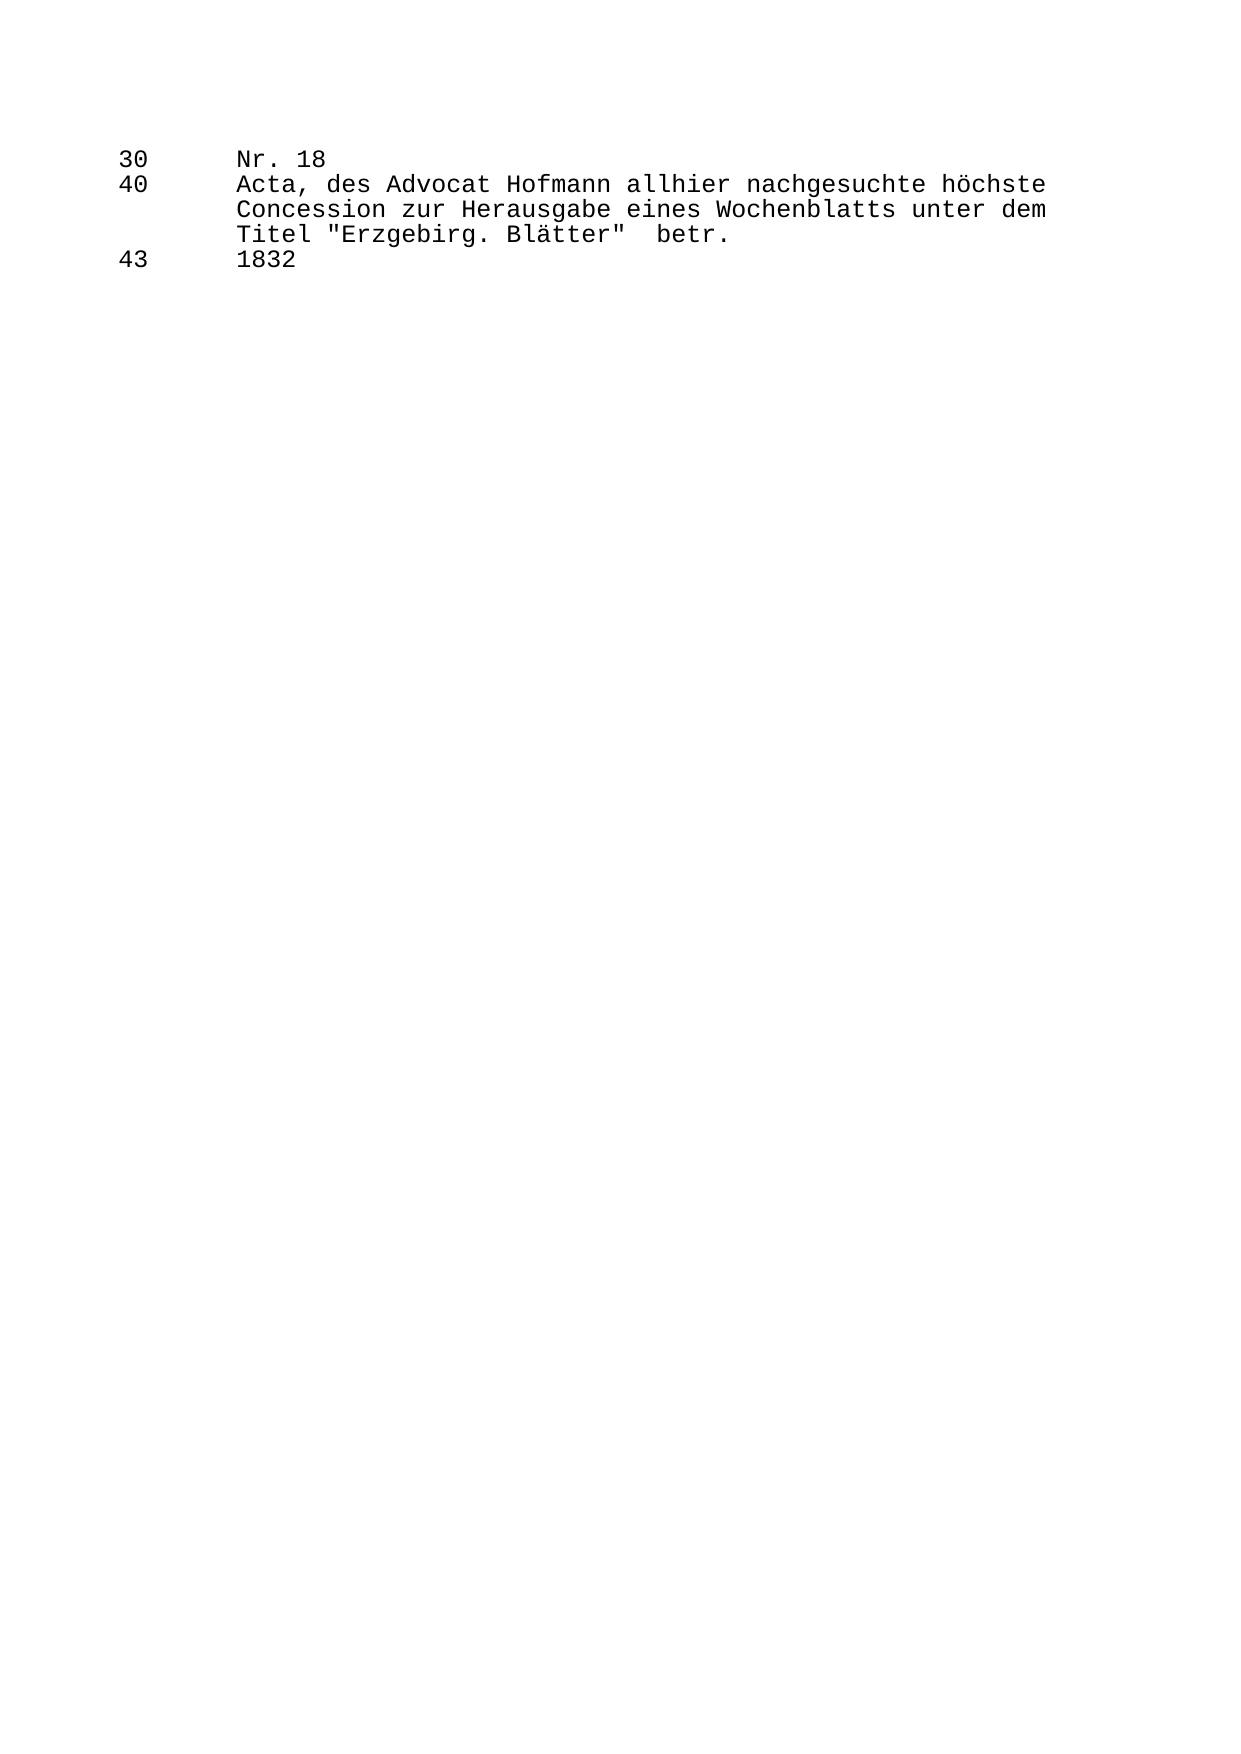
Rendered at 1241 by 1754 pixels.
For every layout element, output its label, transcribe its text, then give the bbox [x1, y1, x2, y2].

text 40 Acta, des p[5{Advocat} 1{Hofmann}]p allhier nachgesuchte höchste s[Concession zur Herausgabe eines Wochenblatts]s unter dem Titel "t[1{Erzgebirg<ische>. Blätter}" 2{<Wochenblatt>}]t betr. [118, 173, 1122, 248]
text 43 1832 [118, 248, 1122, 273]
text 30 Nr. 18 [118, 148, 1122, 173]
